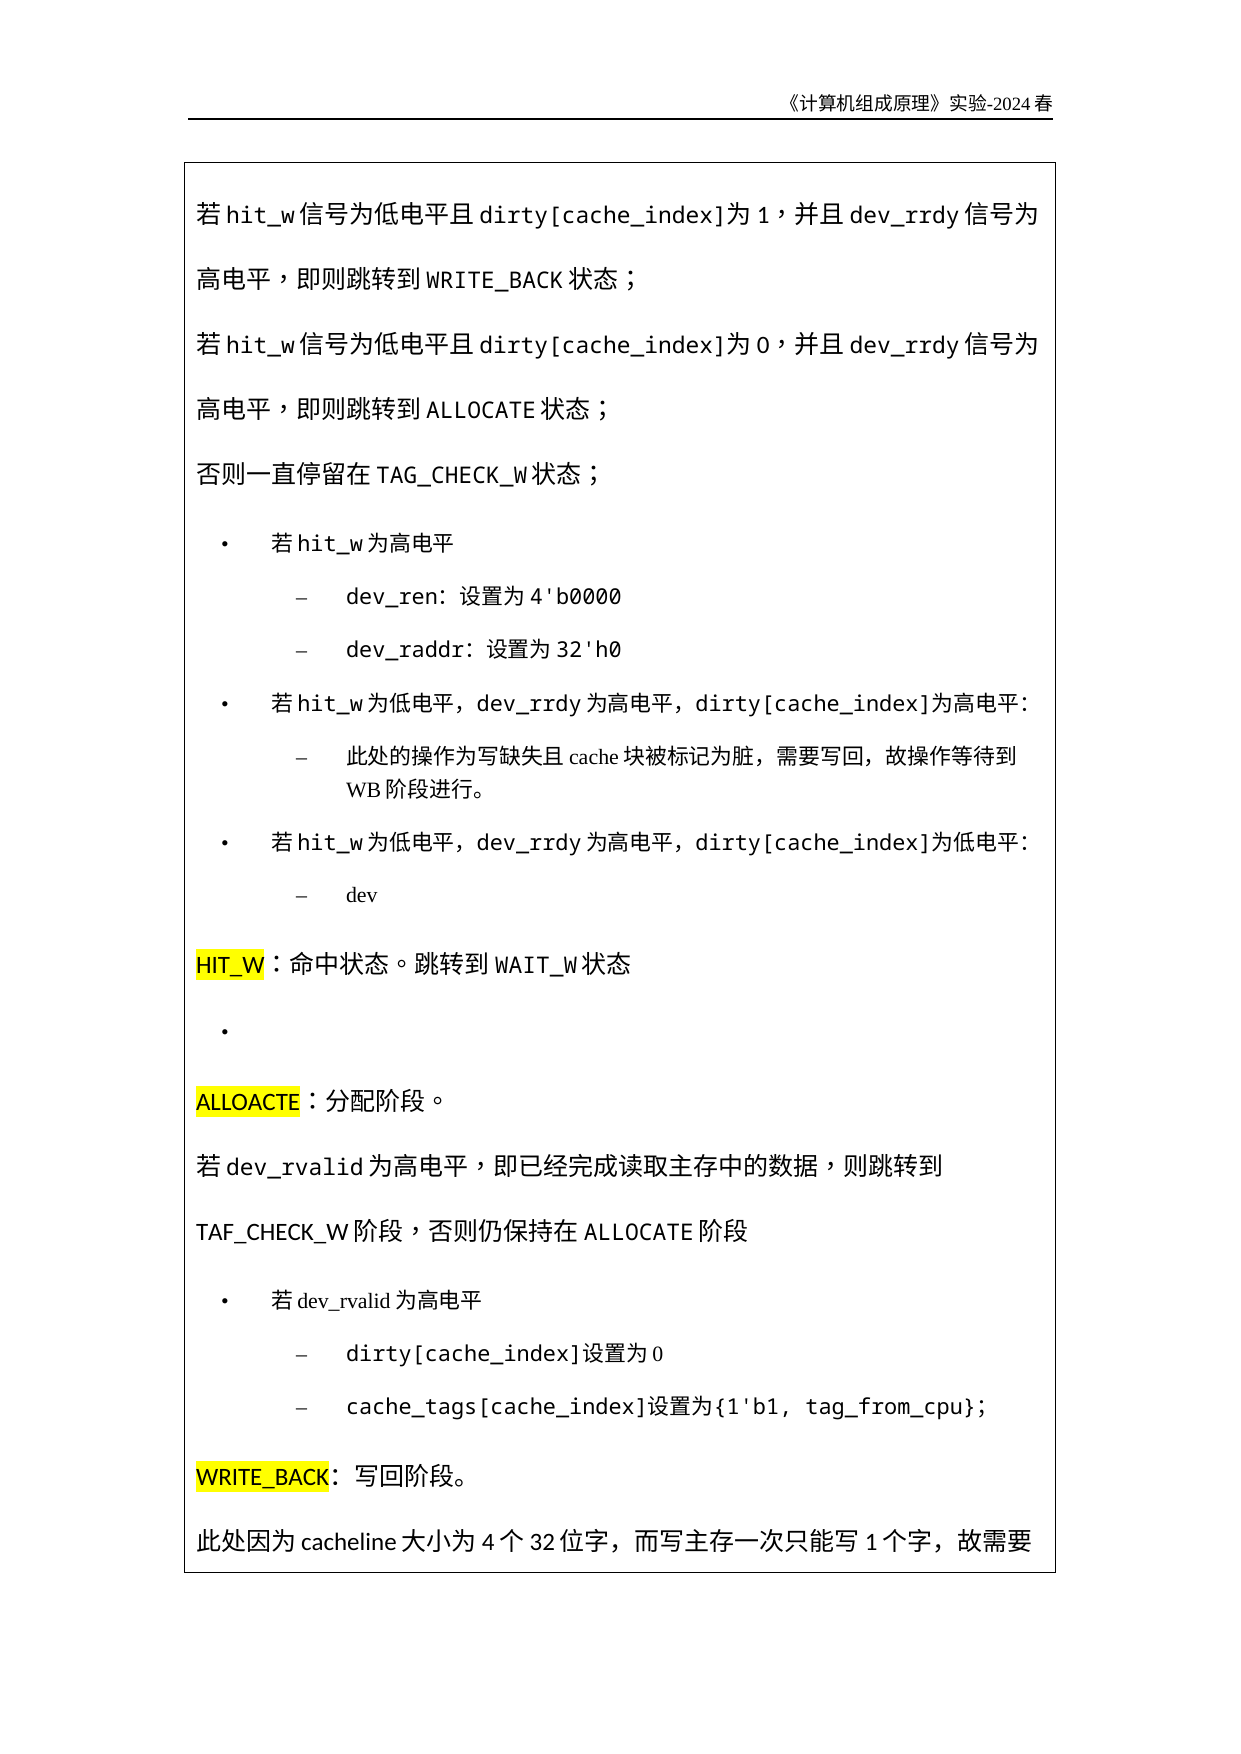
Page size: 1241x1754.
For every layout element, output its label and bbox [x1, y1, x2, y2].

table_cell [185, 163, 1055, 1572]
